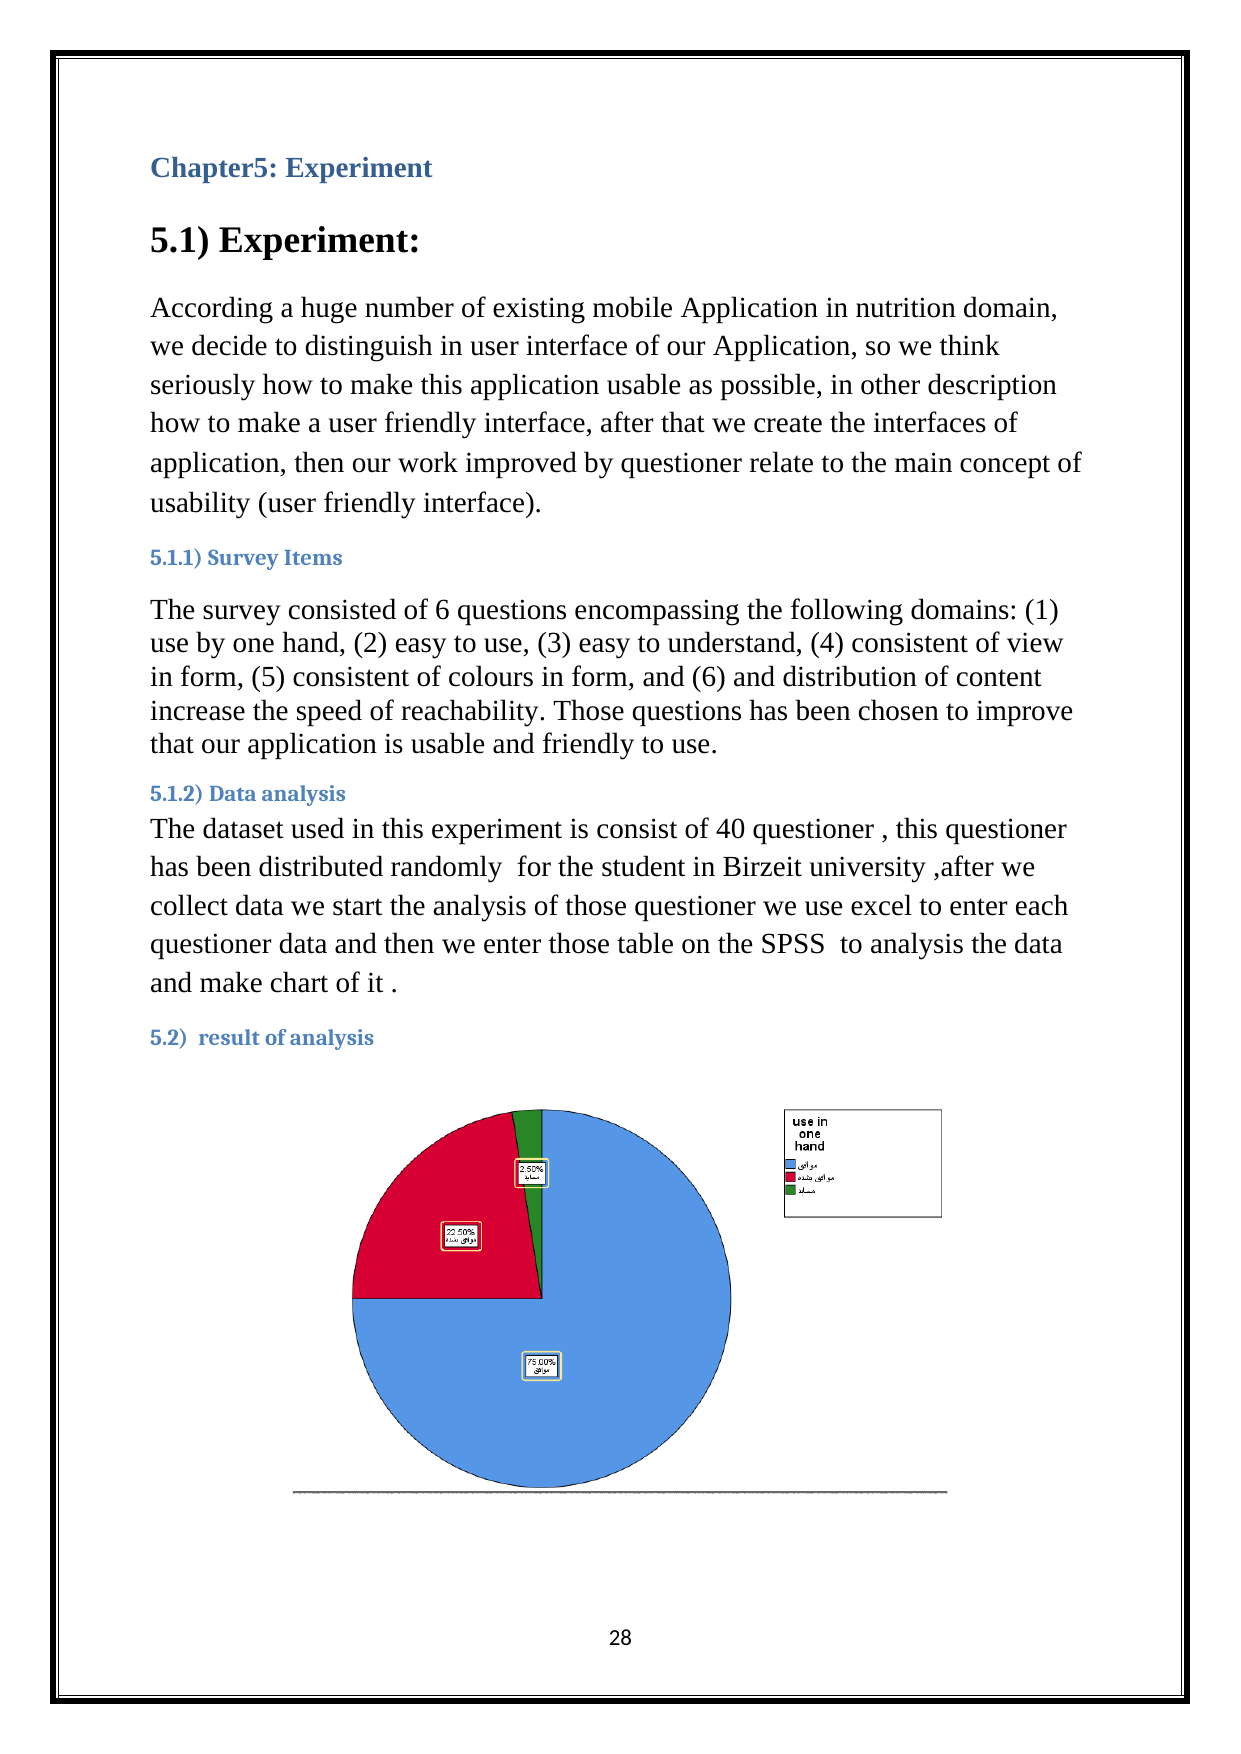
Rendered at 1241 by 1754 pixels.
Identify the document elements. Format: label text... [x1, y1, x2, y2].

picture [292, 1107, 948, 1494]
subtitle Chapter5: Experiment [150, 150, 1090, 183]
text According a huge number of existing mobile Application in nutrition domain, we decide to distinguish in user interface of our Application, so we think seriously how to make this application usable as possible, in other description how to make a user friendly interface, after that we create the interfaces of application, then our work improved by questioner relate to the main concept of usability (user friendly interface). [150, 290, 1090, 519]
subtitle 5.1) Experiment: [150, 218, 1090, 261]
text The survey consisted of 6 questions encompassing the following domains: (1) use by one hand, (2) easy to use, (3) easy to understand, (4) consistent of view in form, (5) consistent of colours in form, and (6) and distribution of content increase the speed of reachability. Those questions has been chosen to improve that our application is usable and friendly to use. [150, 592, 1090, 760]
subtitle 5.1.1) Survey Items [150, 544, 1090, 571]
subtitle 5.2) result of analysis [150, 1024, 1090, 1051]
subtitle 5.1.2) Data analysis [150, 781, 1090, 807]
text The dataset used in this experiment is consist of 40 questioner , this questioner has been distributed randomly for the student in Birzeit university ,after we collect data we start the analysis of those questioner we use excel to enter each questioner data and then we enter those table on the SPSS to analysis the data and make chart of it . [150, 811, 1090, 998]
